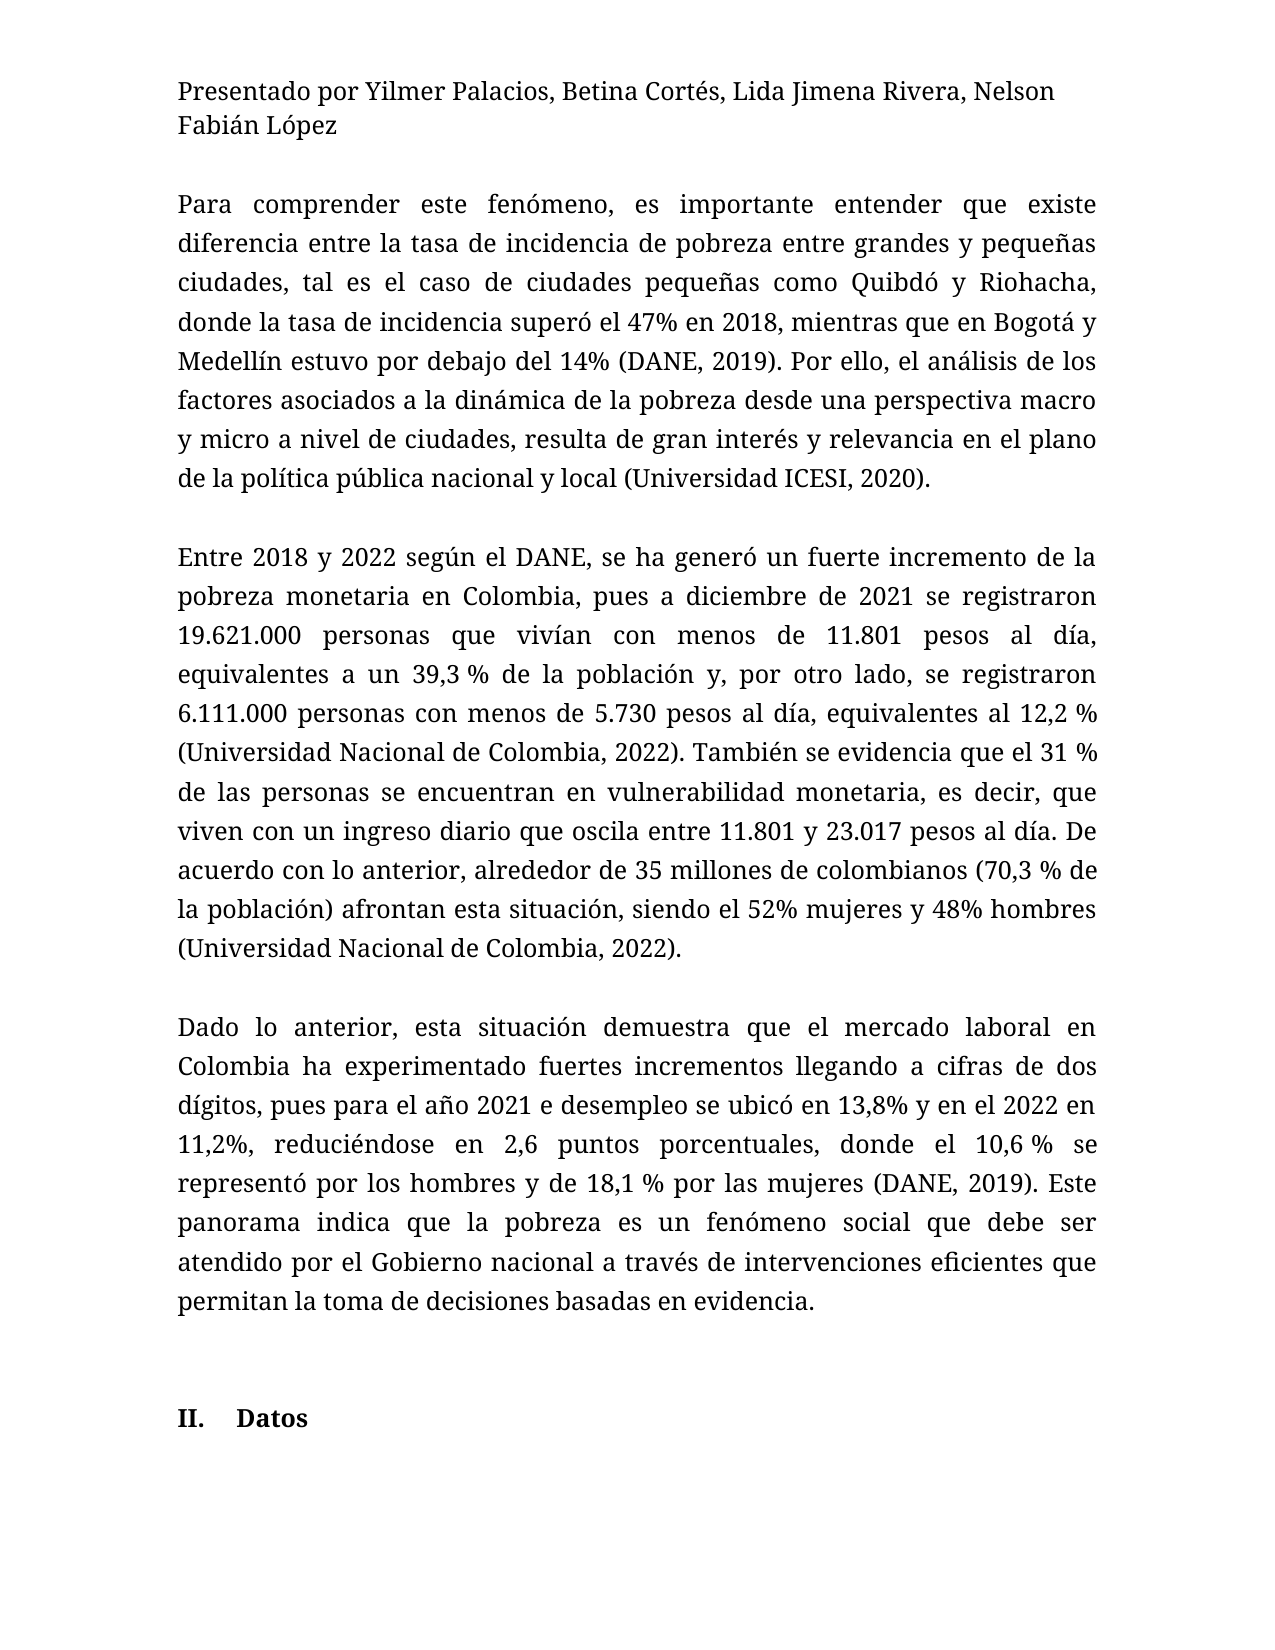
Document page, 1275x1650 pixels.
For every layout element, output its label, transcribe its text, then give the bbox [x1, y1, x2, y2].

list Datos [177, 1401, 1098, 1435]
text Dado lo anterior, esta situación demuestra que el mercado laboral en Colombia ha experimentado fuertes incrementos llegando a cifras de dos dígitos, pues para el año 2021 e desempleo se ubicó en 13,8% y en el 2022 en 11,2%, reduciéndose en 2,6 puntos porcentuales, donde el 10,6 % se representó por los hombres y de 18,1 % por las mujeres (DANE, 2019). Este panorama indica que la pobreza es un fenómeno social que debe ser atendido por el Gobierno nacional a través de intervenciones eficientes que permitan la toma de decisiones basadas en evidencia. [177, 1009, 1098, 1317]
text Entre 2018 y 2022 según el DANE, se ha generó un fuerte incremento de la pobreza monetaria en Colombia, pues a diciembre de 2021 se registraron 19.621.000 personas que vivían con menos de 11.801 pesos al día, equivalentes a un 39,3 % de la población y, por otro lado, se registraron 6.111.000 personas con menos de 5.730 pesos al día, equivalentes al 12,2 % (Universidad Nacional de Colombia, 2022). También se evidencia que el 31 % de las personas se encuentran en vulnerabilidad monetaria, es decir, que viven con un ingreso diario que oscila entre 11.801 y 23.017 pesos al día. De acuerdo con lo anterior, alrededor de 35 millones de colombianos (70,3 % de la población) afrontan esta situación, siendo el 52% mujeres y 48% hombres (Universidad Nacional de Colombia, 2022). [177, 539, 1098, 965]
